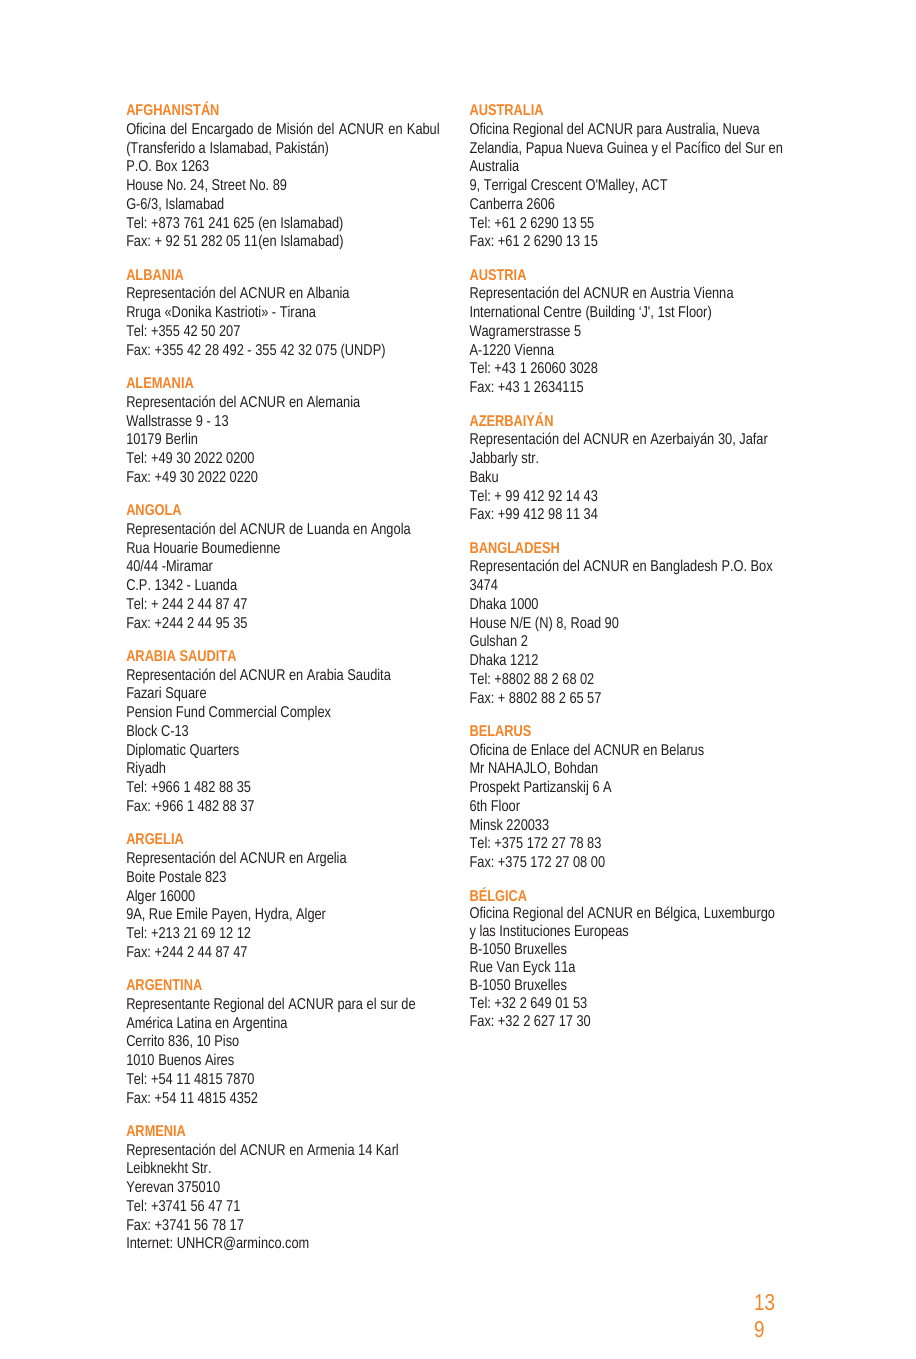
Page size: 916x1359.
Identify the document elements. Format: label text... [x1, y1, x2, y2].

text G-6/3, Islamabad [126, 195, 440, 213]
text Representación del ACNUR en Armenia 14 Karl Leibknekht Str. [126, 1141, 440, 1177]
text Tel: +355 42 50 207 [126, 322, 440, 340]
text B-1050 Bruxelles [469, 976, 783, 994]
text ARMENIA [126, 1122, 440, 1140]
text América Latina en Argentina [126, 1013, 440, 1031]
text Tel: +43 1 26060 3028 [469, 359, 783, 377]
text Tel: +32 2 649 01 53 [469, 994, 783, 1012]
text C.P. 1342 - Luanda [126, 576, 440, 594]
text House No. 24, Street No. 89 [126, 176, 440, 194]
text Representación del ACNUR en Bangladesh P.O. Box 3474 [469, 557, 783, 594]
text ARABIA SAUDITA [126, 647, 440, 665]
text Tel: +8802 88 2 68 02 [469, 670, 783, 688]
text House N/E (N) 8, Road 90 [469, 613, 783, 631]
text Tel: +54 11 4815 7870 [126, 1070, 440, 1088]
text Diplomatic Quarters [126, 741, 440, 758]
text 1010 Buenos Aires [126, 1051, 440, 1069]
text Fax: + 92 51 282 05 11(en Islamabad) [126, 232, 440, 250]
text Fax: +244 2 44 87 47 [126, 943, 440, 961]
text Mr NAHAJLO, Bohdan [469, 759, 783, 777]
text Rue Van Eyck 11a [469, 958, 783, 976]
text Minsk 220033 [469, 816, 783, 833]
text Tel: +49 30 2022 0200 [126, 449, 440, 467]
text Dhaka 1000 [469, 595, 783, 613]
text Fax: +32 2 627 17 30 [469, 1012, 783, 1030]
text 10179 Berlin [126, 430, 440, 448]
text ALEMANIA [126, 374, 440, 392]
text Internet: UNHCR@arminco.com [126, 1234, 440, 1252]
text 9, Terrigal Crescent O'Malley, ACT [469, 176, 783, 194]
text Oficina Regional del ACNUR para Australia, Nueva Zelandia, Papua Nueva Guinea y el Pacífico del Sur en Australia [469, 120, 783, 175]
text ANGOLA [126, 501, 440, 519]
text Representación del ACNUR en Austria Vienna International Centre (Building ‘J', 1st Floor) Wagramerstrasse 5 [469, 284, 783, 340]
text Prospekt Partizanskij 6 A [469, 778, 783, 796]
text ARGELIA [126, 830, 440, 848]
text Tel: +213 21 69 12 12 [126, 924, 440, 942]
text Representación del ACNUR en Albania [126, 284, 440, 302]
text P.O. Box 1263 [126, 157, 440, 175]
text Fax: +99 412 98 11 34 [469, 505, 783, 523]
text ALBANIA [126, 266, 440, 283]
text 6th Floor [469, 797, 783, 815]
text Gulshan 2 [469, 632, 783, 650]
text 9A, Rue Emile Payen, Hydra, Alger [126, 905, 440, 923]
text Riyadh [126, 759, 440, 777]
text Oficina de Enlace del ACNUR en Belarus [469, 741, 783, 758]
text Tel: +966 1 482 88 35 [126, 778, 440, 796]
text Fax: +49 30 2022 0220 [126, 468, 440, 486]
text BANGLADESH [469, 538, 783, 556]
text Tel: +61 2 6290 13 55 [469, 213, 783, 231]
text Tel: +873 761 241 625 (en Islamabad) [126, 213, 440, 231]
text Fax: +61 2 6290 13 15 [469, 232, 783, 250]
text Representación del ACNUR en Azerbaiyán 30, Jafar Jabbarly str. [469, 430, 783, 467]
text Yerevan 375010 [126, 1178, 440, 1196]
text 40/44 -Miramar [126, 557, 440, 575]
text Fax: +966 1 482 88 37 [126, 797, 440, 815]
text Tel: +3741 56 47 71 [126, 1197, 440, 1215]
text B-1050 Bruxelles [469, 940, 783, 958]
text BÉLGICA [469, 886, 783, 904]
text Baku [469, 468, 783, 486]
text AUSTRIA [469, 266, 783, 283]
text Wallstrasse 9 - 13 [126, 411, 440, 429]
text BELARUS [469, 722, 783, 740]
text Fax: +43 1 2634115 [469, 378, 783, 396]
text Oficina Regional del ACNUR en Bélgica, Luxemburgo y las Instituciones Europeas [469, 904, 783, 940]
text Fax: +244 2 44 95 35 [126, 613, 440, 631]
text Block C-13 [126, 722, 440, 740]
text Tel: + 99 412 92 14 43 [469, 486, 783, 504]
text Representante Regional del ACNUR para el sur de [126, 995, 440, 1013]
text Fax: + 8802 88 2 65 57 [469, 688, 783, 706]
text Fax: +54 11 4815 4352 [126, 1088, 440, 1106]
text Rruga «Donika Kastrioti» - Tirana [126, 303, 440, 321]
text Fazari Square [126, 684, 440, 702]
text AFGHANISTÁN [126, 101, 440, 119]
text Cerrito 836, 10 Piso [126, 1032, 440, 1050]
text Fax: +355 42 28 492 - 355 42 32 075 (UNDP) [126, 341, 440, 358]
text Fax: +375 172 27 08 00 [469, 853, 783, 871]
text AZERBAIYÁN [469, 411, 783, 429]
text AUSTRALIA [469, 101, 783, 119]
text Rua Houarie Boumedienne [126, 538, 440, 556]
text Representación del ACNUR en Argelia [126, 849, 440, 867]
text Representación del ACNUR en Alemania [126, 393, 440, 411]
text Representación del ACNUR de Luanda en Angola [126, 520, 440, 538]
text Boite Postale 823 [126, 868, 440, 886]
text Tel: +375 172 27 78 83 [469, 834, 783, 852]
text Tel: + 244 2 44 87 47 [126, 595, 440, 613]
text Dhaka 1212 [469, 651, 783, 669]
text Fax: +3741 56 78 17 [126, 1216, 440, 1233]
text Pension Fund Commercial Complex [126, 703, 440, 721]
text A-1220 Vienna [469, 341, 783, 358]
text ARGENTINA [126, 976, 440, 994]
text Oficina del Encargado de Misión del ACNUR en Kabul (Transferido a Islamabad, Pakistán) [126, 120, 440, 156]
text Representación del ACNUR en Arabia Saudita [126, 666, 440, 683]
text Canberra 2606 [469, 195, 783, 213]
text Alger 16000 [126, 886, 440, 904]
